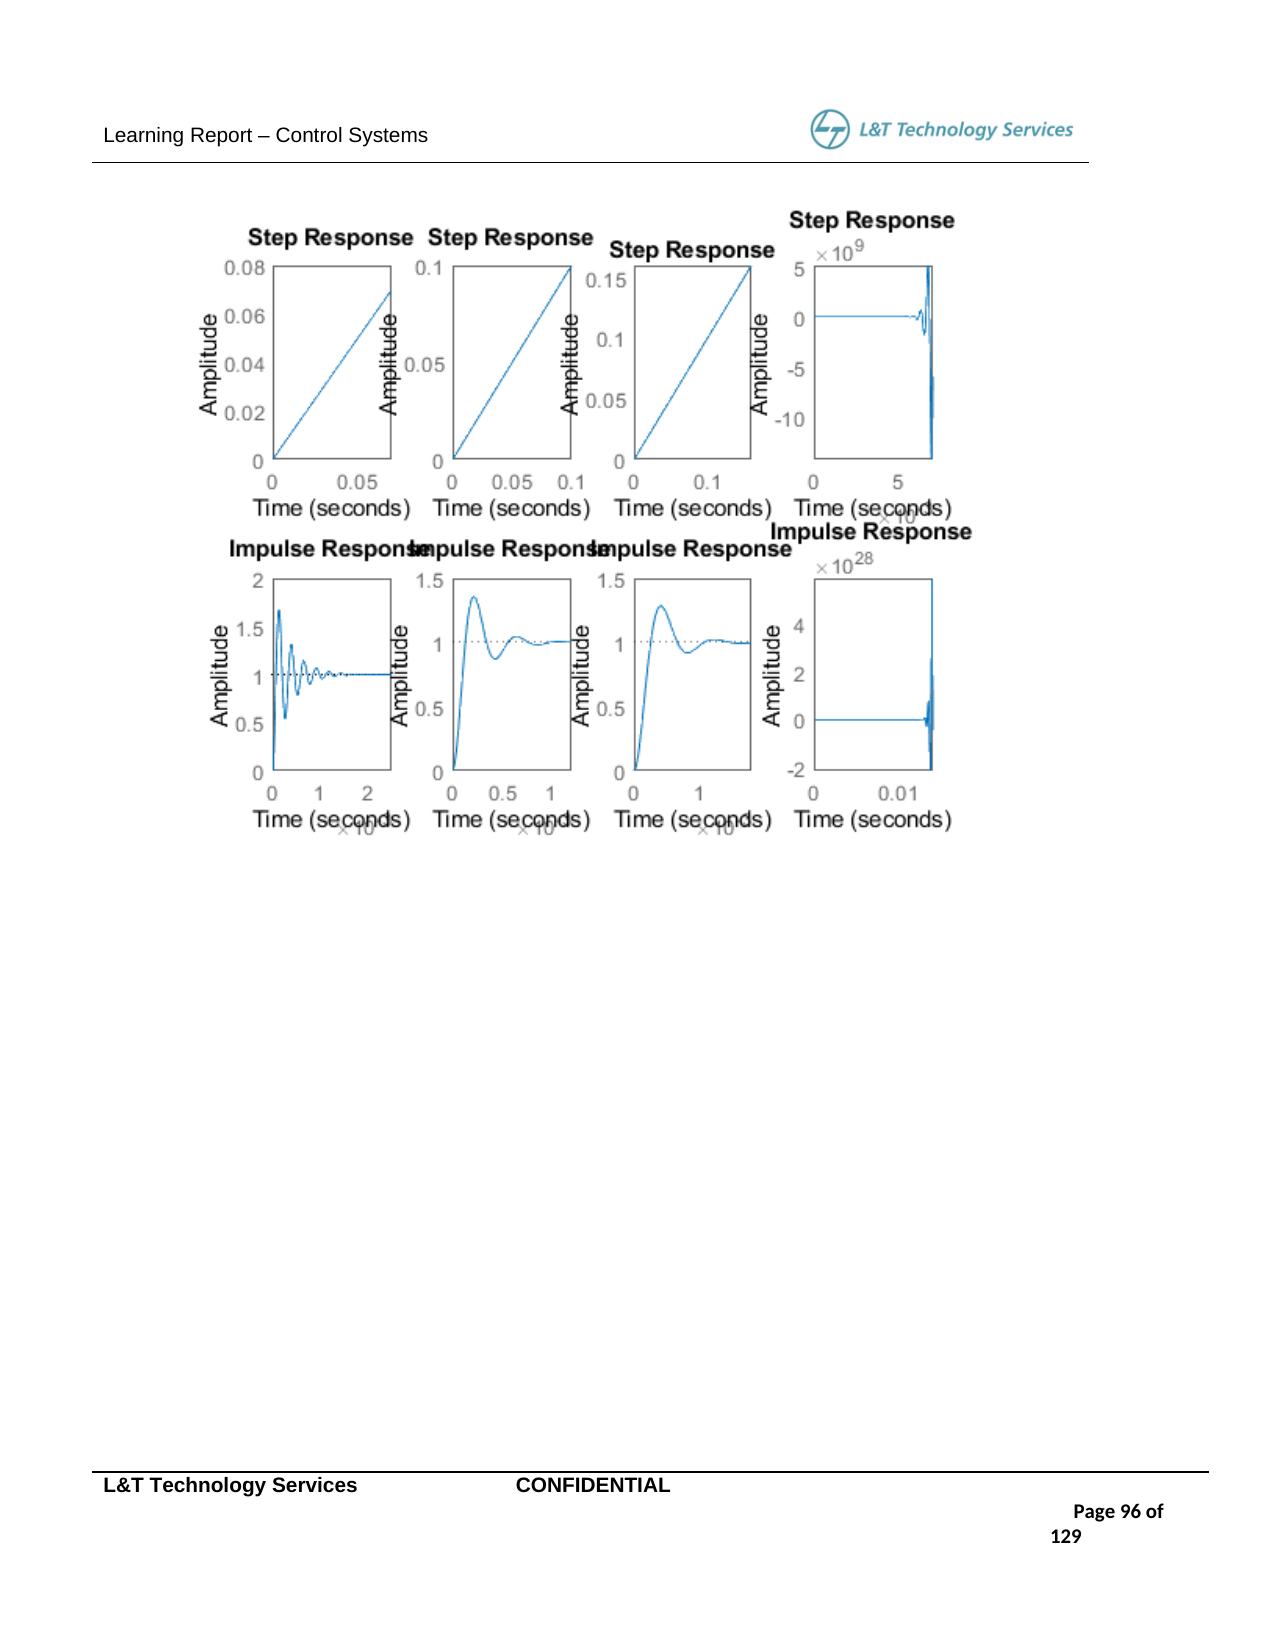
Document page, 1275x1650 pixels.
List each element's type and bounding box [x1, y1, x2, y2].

picture [140, 186, 1016, 843]
